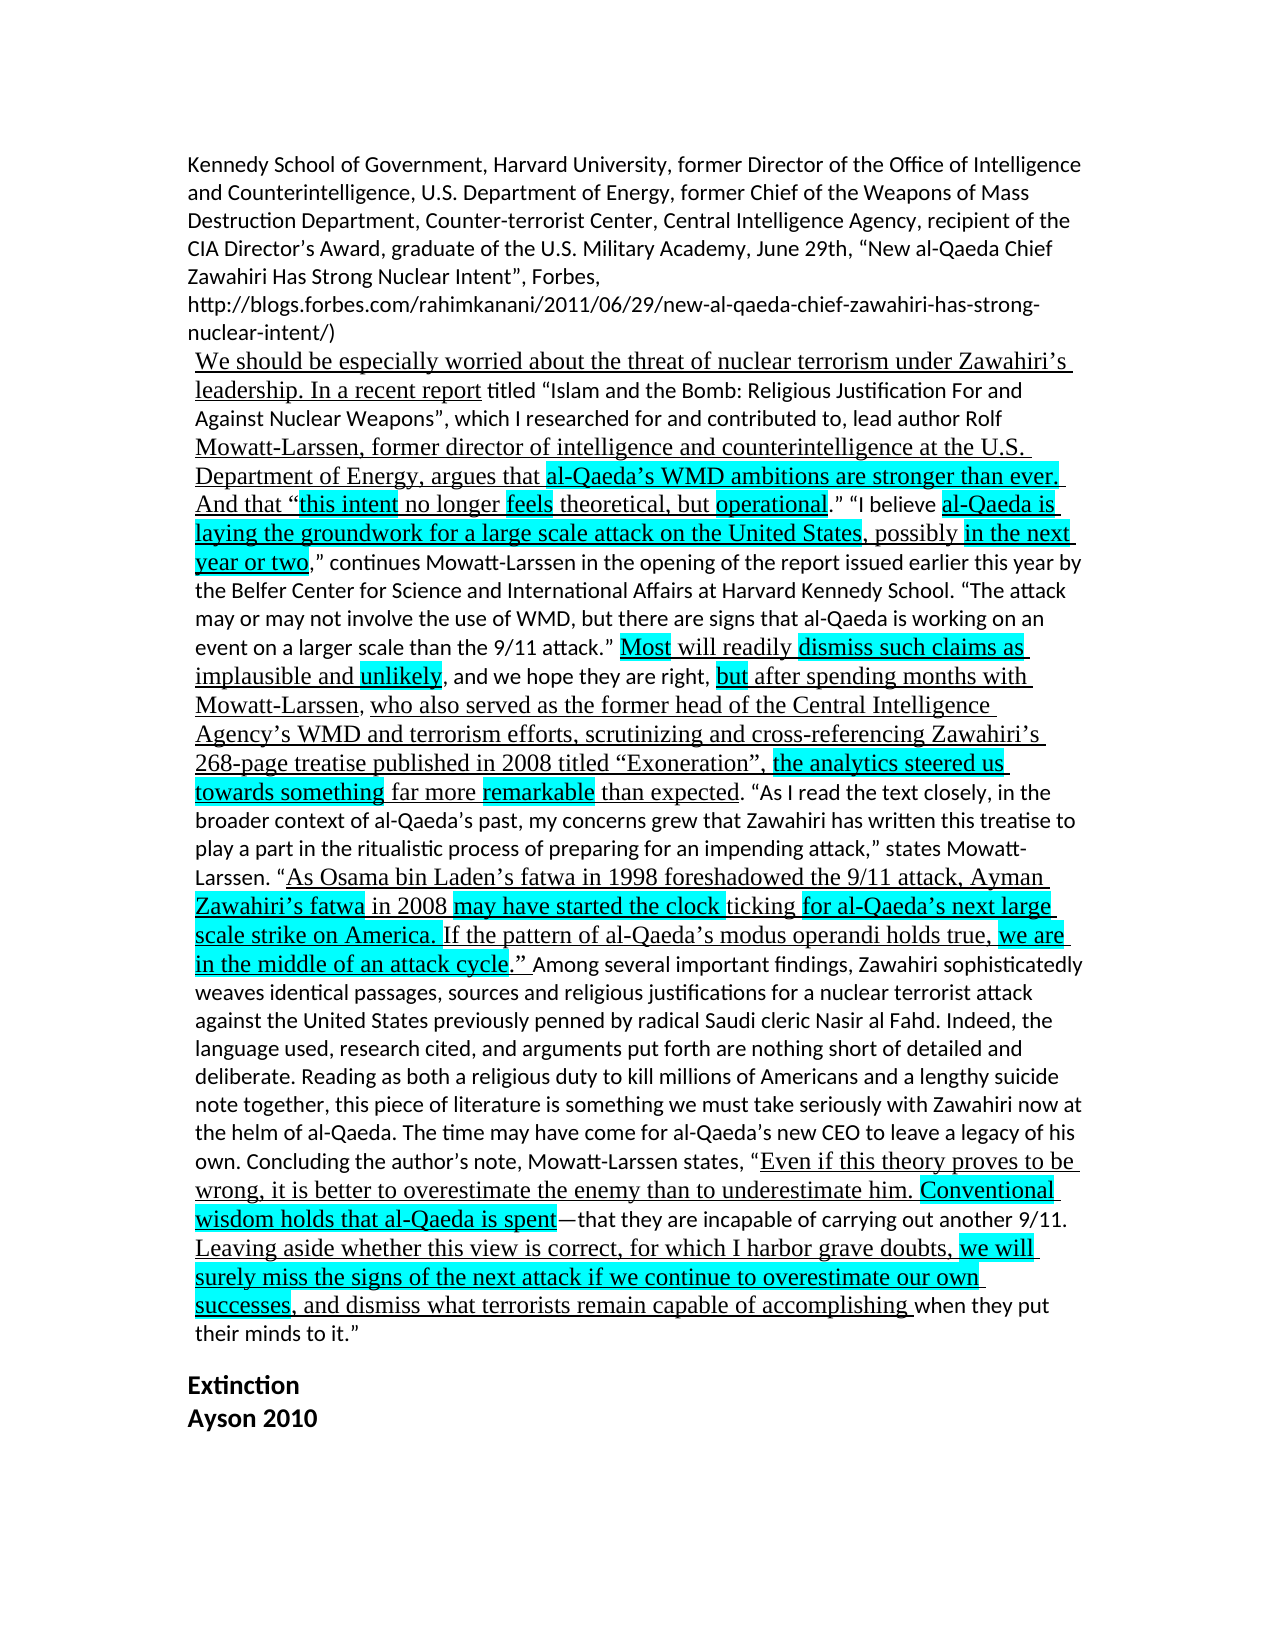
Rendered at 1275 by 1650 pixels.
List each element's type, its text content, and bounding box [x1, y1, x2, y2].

text We should be especially worried about the threat of nuclear terrorism under Zawahiri’s leadership. In a recent report titled “Islam and the Bomb: Religious Justification For and Against Nuclear Weapons”, which I researched for and contributed to, lead author Rolf Mowatt-Larssen, former director of intelligence and counterintelligence at the U.S. Department of Energy, argues that al-Qaeda’s WMD ambitions are stronger than ever. And that “this intent no longer feels theoretical, but operational.” “I believe al-Qaeda is laying the groundwork for a large scale attack on the United States, possibly in the next year or two,” continues Mowatt-Larssen in the opening of the report issued earlier this year by the Belfer Center for Science and International Affairs at Harvard Kennedy School. “The attack may or may not involve the use of WMD, but there are signs that al-Qaeda is working on an event on a larger scale than the 9/11 attack.” Most will readily dismiss such claims as implausible and unlikely, and we hope they are right, but after spending months with Mowatt-Larssen, who also served as the former head of the Central Intelligence Agency’s WMD and terrorism efforts, scrutinizing and cross-referencing Zawahiri’s 268-page treatise published in 2008 titled “Exoneration”, the analytics steered us towards something far more remarkable than expected. “As I read the text closely, in the broader context of al-Qaeda’s past, my concerns grew that Zawahiri has written this treatise to play a part in the ritualistic process of preparing for an impending attack,” states Mowatt-Larssen. “As Osama bin Laden’s fatwa in 1998 foreshadowed the 9/11 attack, Ayman Zawahiri’s fatwa in 2008 may have started the clock ticking for al-Qaeda’s next large scale strike on America. If the pattern of al-Qaeda’s modus operandi holds true, we are in the middle of an attack cycle.” Among several important findings, Zawahiri sophisticatedly weaves identical passages, sources and religious justifications for a nuclear terrorist attack against the United States previously penned by radical Saudi cleric Nasir al Fahd. Indeed, the language used, research cited, and arguments put forth are nothing short of detailed and deliberate. Reading as both a religious duty to kill millions of Americans and a lengthy suicide note together, this piece of literature is something we must take seriously with Zawahiri now at the helm of al-Qaeda. The time may have come for al-Qaeda’s new CEO to leave a legacy of his own. Concluding the author’s note, Mowatt-Larssen states, “Even if this theory proves to be wrong, it is better to overestimate the enemy than to under­estimate him. Conventional wisdom holds that al-Qaeda is spent—that they are incapable of carrying out another 9/11. Leaving aside whether this view is correct, for which I harbor grave doubts, we will surely miss the signs of the next attack if we continue to overestimate our own successes, and dismiss what terrorists remain capable of accomplishing when they put their minds to it.” [195, 346, 1087, 1347]
text Ayson 2010 [187, 1401, 1087, 1434]
subtitle Extinction [187, 1368, 1087, 1401]
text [187, 150, 1087, 346]
